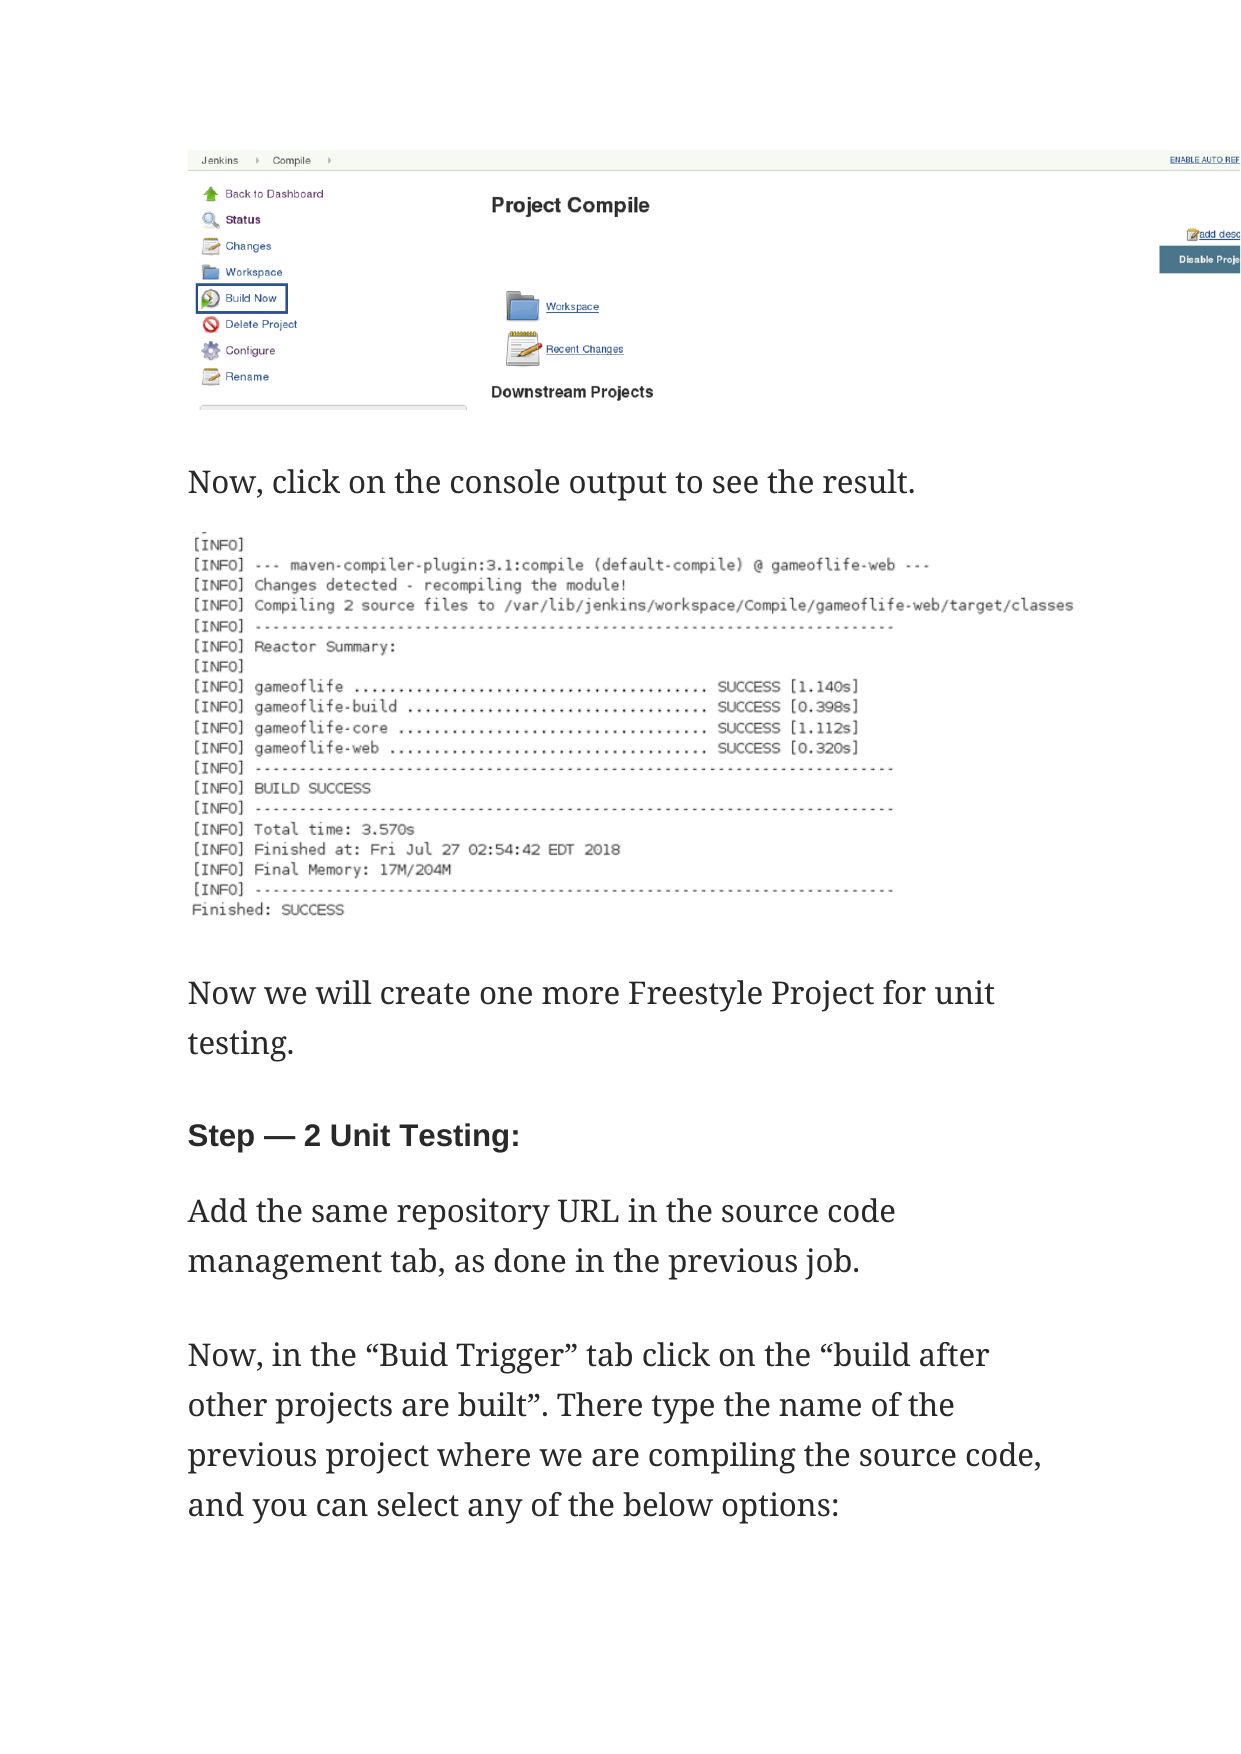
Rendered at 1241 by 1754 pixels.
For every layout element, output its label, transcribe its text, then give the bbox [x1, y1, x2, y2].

picture [187, 150, 1241, 410]
subtitle Step — 2 Unit Testing: [187, 1115, 1053, 1153]
text Now, click on the console output to see the result. [187, 453, 1053, 503]
text Now, in the “Buid Trigger” tab click on the “build after other projects are built”. There type the name of the previous project where we are compiling the source code, and you can select any of the below options: [187, 1326, 1053, 1526]
text Now we will create one more Freestyle Project for unit testing. [187, 963, 1053, 1063]
picture [187, 532, 1241, 920]
text Add the same repository URL in the source code management tab, as done in the previous job. [187, 1182, 1053, 1282]
